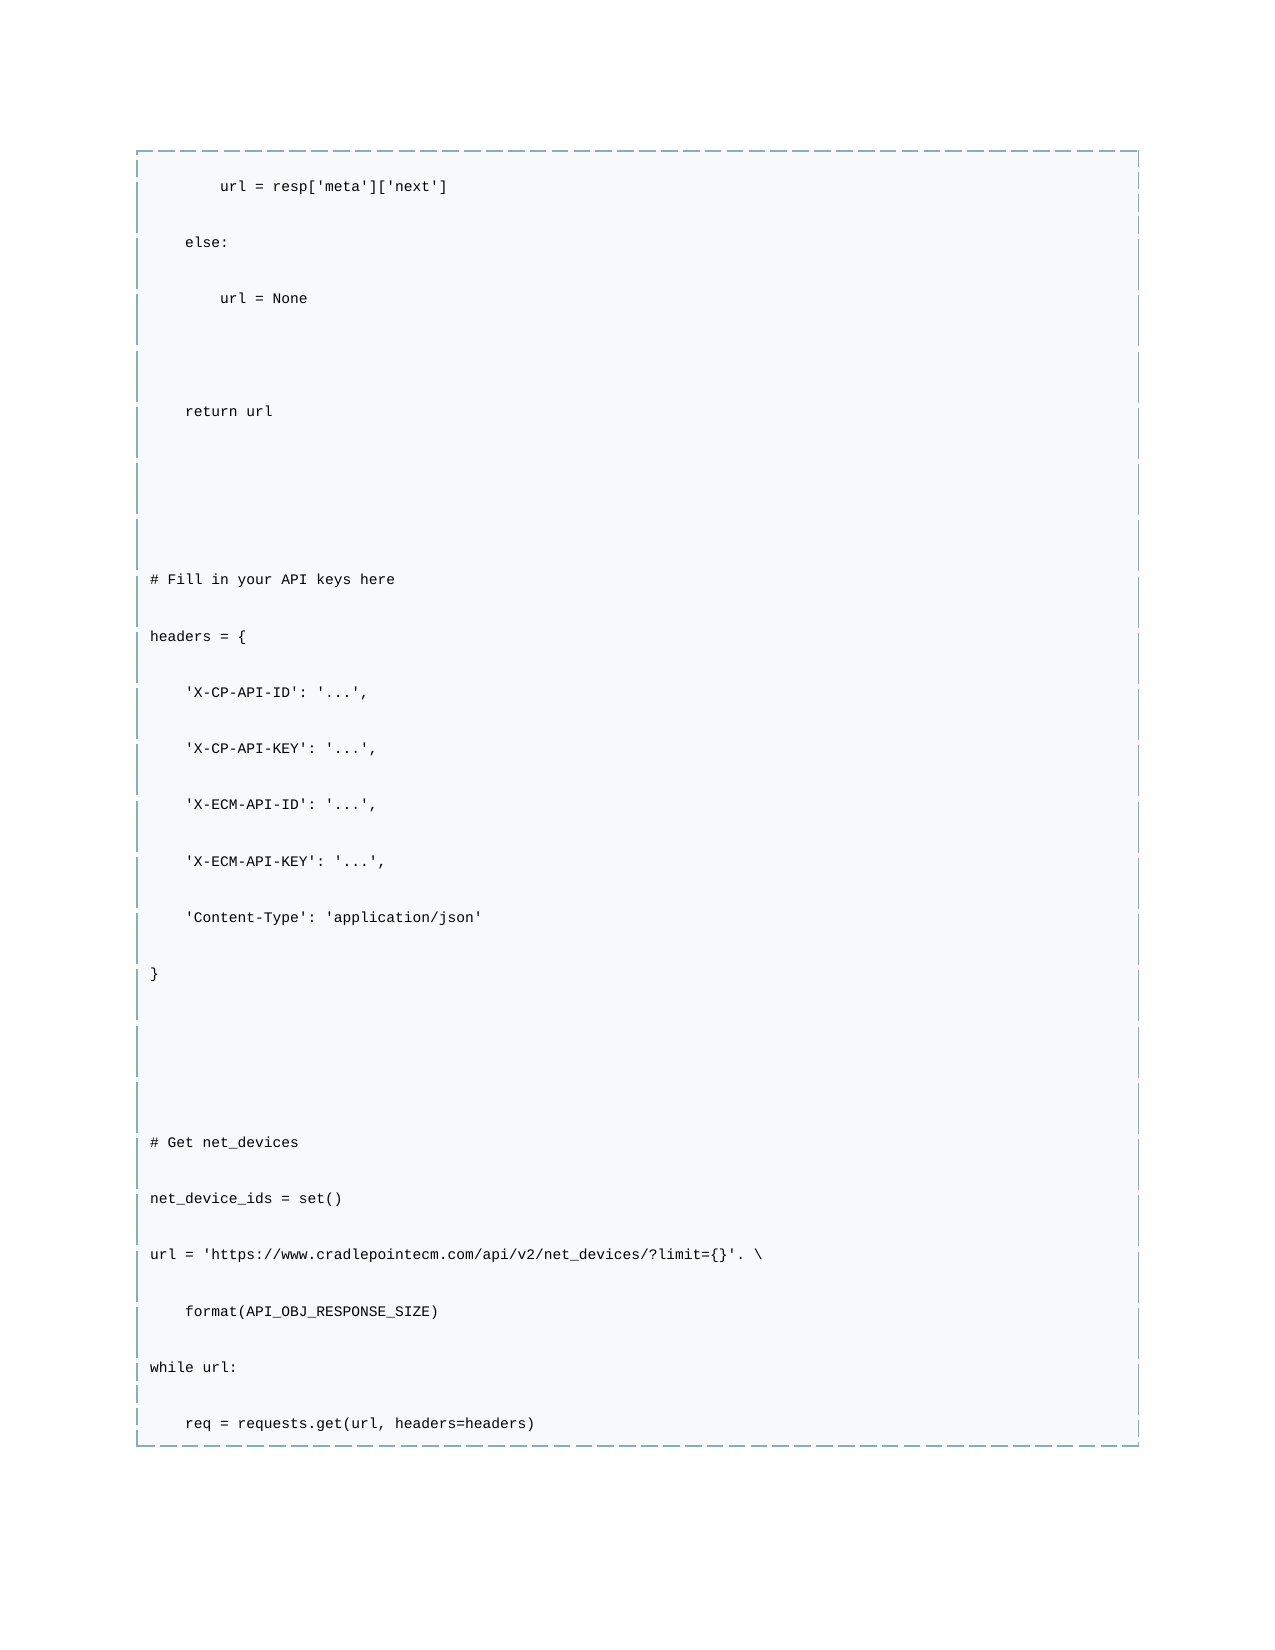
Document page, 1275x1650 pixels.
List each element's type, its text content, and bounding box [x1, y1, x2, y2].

text req = requests.get(url, headers=headers) [136, 1387, 1139, 1447]
text 'Content-Type': 'application/json' [136, 881, 1139, 927]
text url = None [136, 262, 1139, 308]
text # Get net_devices [136, 1106, 1139, 1152]
text } [136, 937, 1139, 983]
text # Fill in your API keys here [136, 544, 1139, 589]
text url = resp['meta']['next'] [136, 150, 1139, 195]
text 'X-CP-API-ID': '...', [136, 656, 1139, 702]
text net_device_ids = set() [136, 1162, 1139, 1208]
text else: [136, 206, 1139, 252]
text return url [136, 375, 1139, 420]
text 'X-ECM-API-KEY': '...', [136, 825, 1139, 870]
text while url: [136, 1331, 1139, 1377]
text headers = { [136, 600, 1139, 645]
text format(API_OBJ_RESPONSE_SIZE) [136, 1275, 1139, 1320]
text url = 'https://www.cradlepointecm.com/api/v2/net_devices/?limit={}'. \ [136, 1219, 1139, 1264]
text 'X-CP-API-KEY': '...', [136, 712, 1139, 758]
text 'X-ECM-API-ID': '...', [136, 769, 1139, 814]
